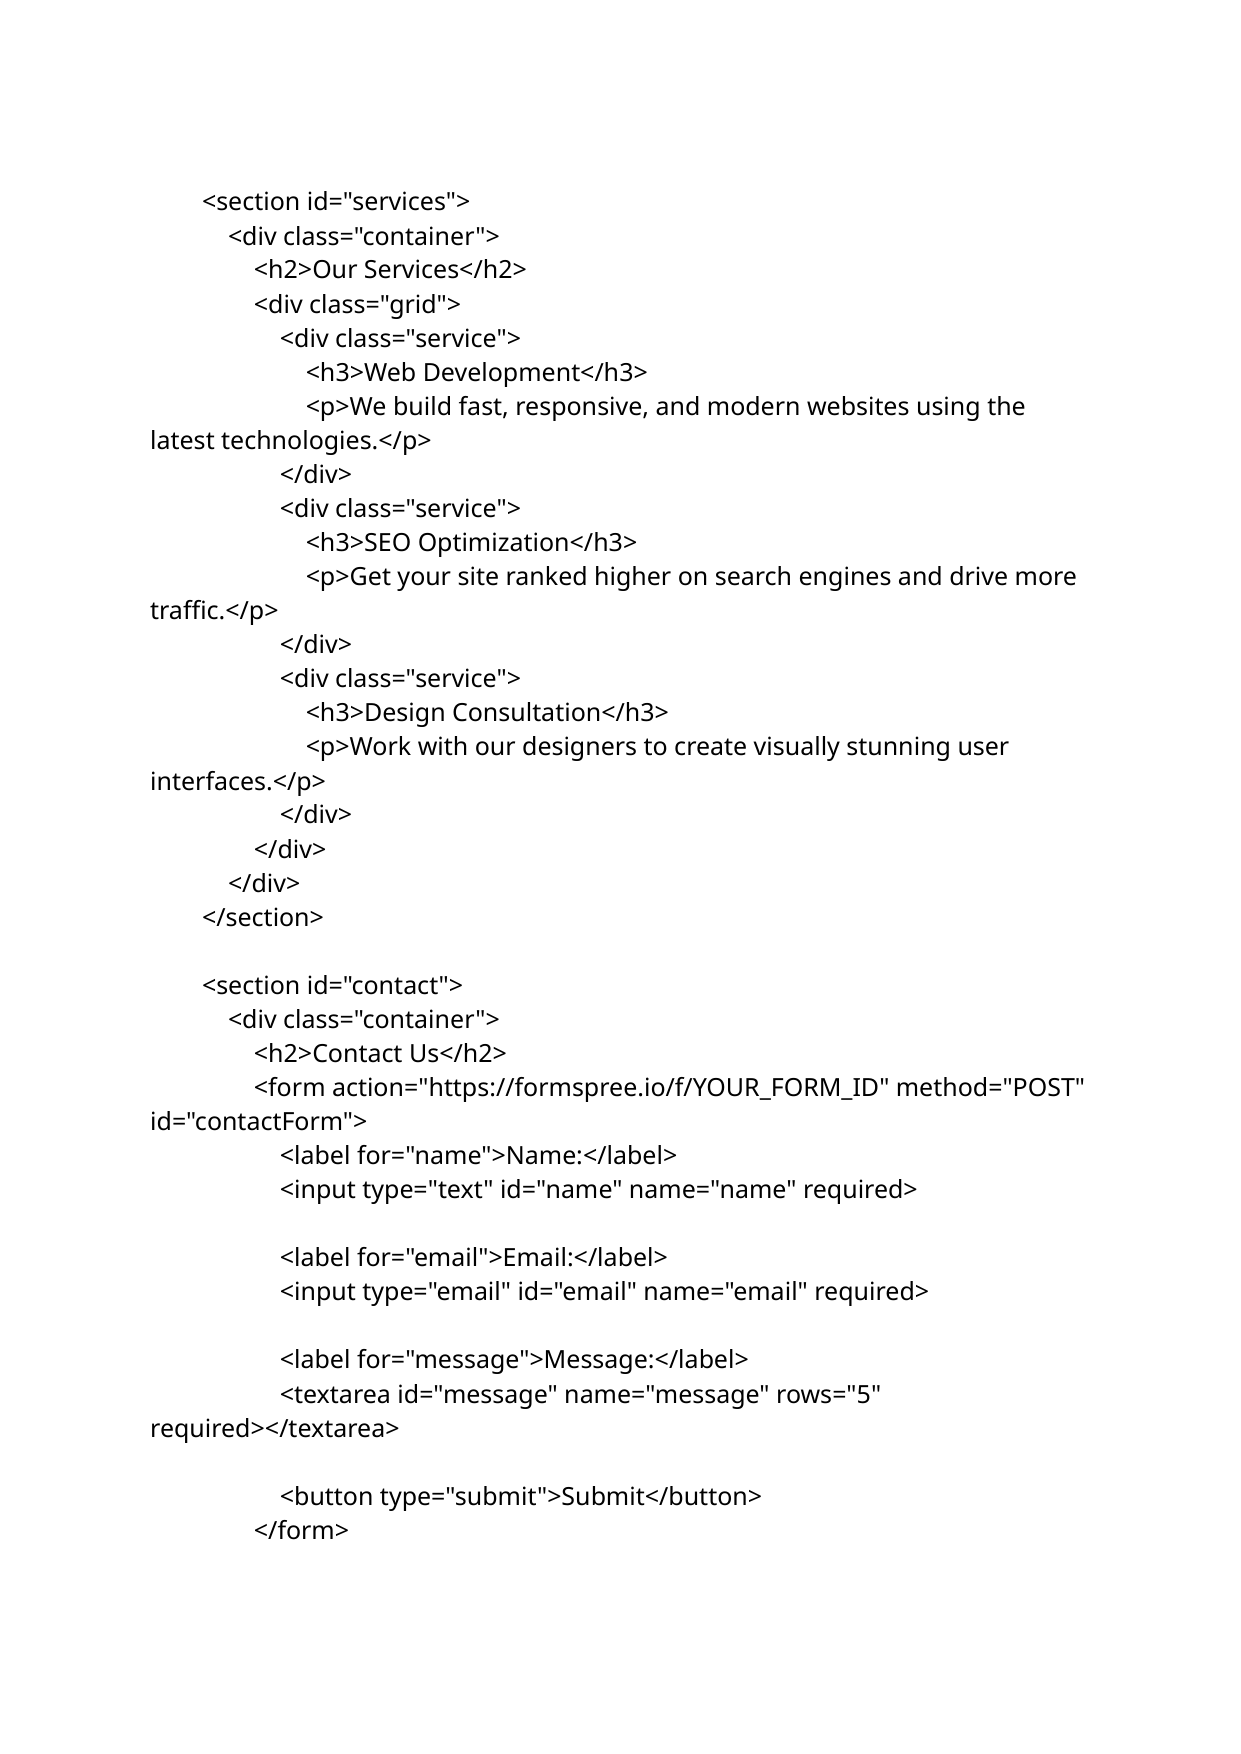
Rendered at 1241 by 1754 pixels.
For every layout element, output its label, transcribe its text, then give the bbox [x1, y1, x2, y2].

text </div> [150, 831, 1090, 865]
text </div> [150, 457, 1090, 491]
text </div> [150, 797, 1090, 831]
text <input type="text" id="name" name="name" required> [150, 1172, 1090, 1206]
text <h2>Our Services</h2> [150, 252, 1090, 286]
text <input type="email" id="email" name="email" required> [150, 1274, 1090, 1308]
text <label for="message">Message:</label> [150, 1342, 1090, 1376]
text <label for="name">Name:</label> [150, 1138, 1090, 1172]
text <label for="email">Email:</label> [150, 1240, 1090, 1274]
text <div class="service"> [150, 661, 1090, 695]
text <form action="https://formspree.io/f/YOUR_FORM_ID" method="POST" id="contactForm"> [150, 1070, 1090, 1138]
text <textarea id="message" name="message" rows="5" required></textarea> [150, 1376, 1090, 1444]
text <div class="container"> [150, 218, 1090, 252]
text </div> [150, 865, 1090, 899]
text <button type="submit">Submit</button> [150, 1478, 1090, 1512]
text <div class="service"> [150, 320, 1090, 354]
text </section> [150, 899, 1090, 933]
text <section id="contact"> [150, 967, 1090, 1002]
text <h3>Web Development</h3> [150, 354, 1090, 388]
text <section id="services"> [150, 184, 1090, 218]
text <p>We build fast, responsive, and modern websites using the latest technologies.</p> [150, 388, 1090, 457]
text <h3>SEO Optimization</h3> [150, 525, 1090, 559]
text <h3>Design Consultation</h3> [150, 695, 1090, 729]
text <div class="container"> [150, 1002, 1090, 1036]
text </div> [150, 627, 1090, 661]
text <p>Get your site ranked higher on search engines and drive more traffic.</p> [150, 559, 1090, 627]
text <p>Work with our designers to create visually stunning user interfaces.</p> [150, 729, 1090, 797]
text <div class="service"> [150, 491, 1090, 525]
text </form> [150, 1512, 1090, 1547]
text <div class="grid"> [150, 286, 1090, 320]
text <h2>Contact Us</h2> [150, 1036, 1090, 1070]
